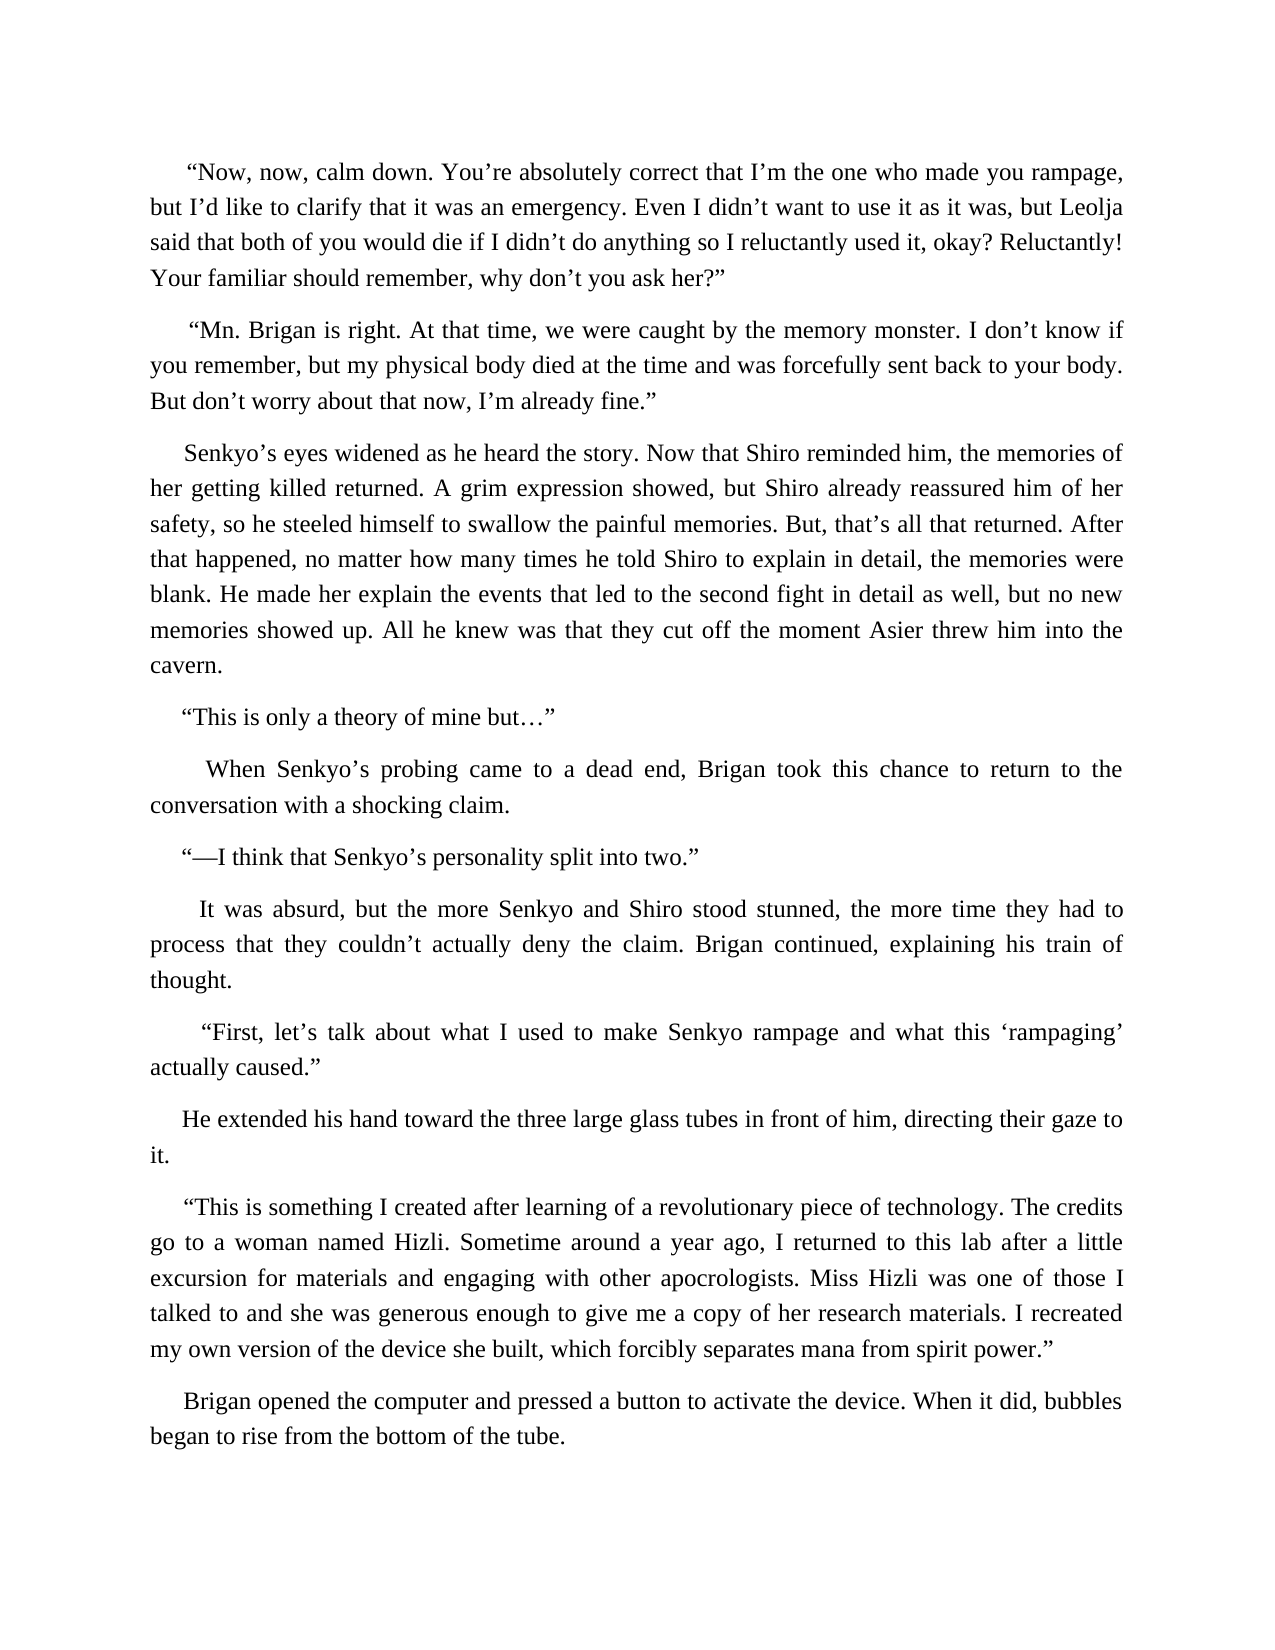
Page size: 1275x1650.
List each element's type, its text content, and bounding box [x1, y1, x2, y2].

text “This is something I created after learning of a revolutionary piece of technology. The credits go to a woman named Hizli. Sometime around a year ago, I returned to this lab after a little excursion for materials and engaging with other apocrologists. Miss Hizli was one of those I talked to and she was generous enough to give me a copy of her research materials. I recreated my own version of the device she built, which forcibly separates mana from spirit power.” [150, 1185, 1125, 1362]
text Senkyo’s eyes widened as he heard the story. Now that Shiro reminded him, the memories of her getting killed returned. A grim expression showed, but Shiro already reassured him of her safety, so he steeled himself to swallow the painful memories. But, that’s all that returned. After that happened, no matter how many times he told Shiro to explain in detail, the memories were blank. He made her explain the events that led to the second fight in detail as well, but no new memories showed up. All he knew was that they cut off the moment Asier threw him into the cavern. [150, 431, 1125, 679]
text “First, let’s talk about what I used to make Senkyo rampage and what this ‘rampaging’ actually caused.” [150, 1010, 1125, 1081]
text He extended his hand toward the three large glass tubes in front of him, directing their gaze to it. [150, 1098, 1125, 1169]
text When Senkyo’s probing came to a dead end, Brigan took this chance to return to the conversation with a shocking claim. [150, 748, 1125, 819]
text “This is only a theory of mine but…” [150, 696, 1125, 731]
text It was absurd, but the more Senkyo and Shiro stood stunned, the more time they had to process that they couldn’t actually deny the claim. Brigan continued, explaining his train of thought. [150, 887, 1125, 994]
text Brigan opened the computer and pressed a button to activate the device. When it did, bubbles began to rise from the bottom of the tube. [150, 1379, 1125, 1450]
text “Mn. Brigan is right. At that time, we were caught by the memory monster. I don’t know if you remember, but my physical body died at the time and was forcefully sent back to your body. But don’t worry about that now, I’m already fine.” [150, 308, 1125, 414]
text “Now, now, calm down. You’re absolutely correct that I’m the one who made you rampage, but I’d like to clarify that it was an emergency. Even I didn’t want to use it as it was, but Leolja said that both of you would die if I didn’t do anything so I reluctantly used it, okay? Reluctantly! Your familiar should remember, why don’t you ask her?” [150, 150, 1125, 292]
text “—I think that Senkyo’s personality split into two.” [150, 835, 1125, 871]
